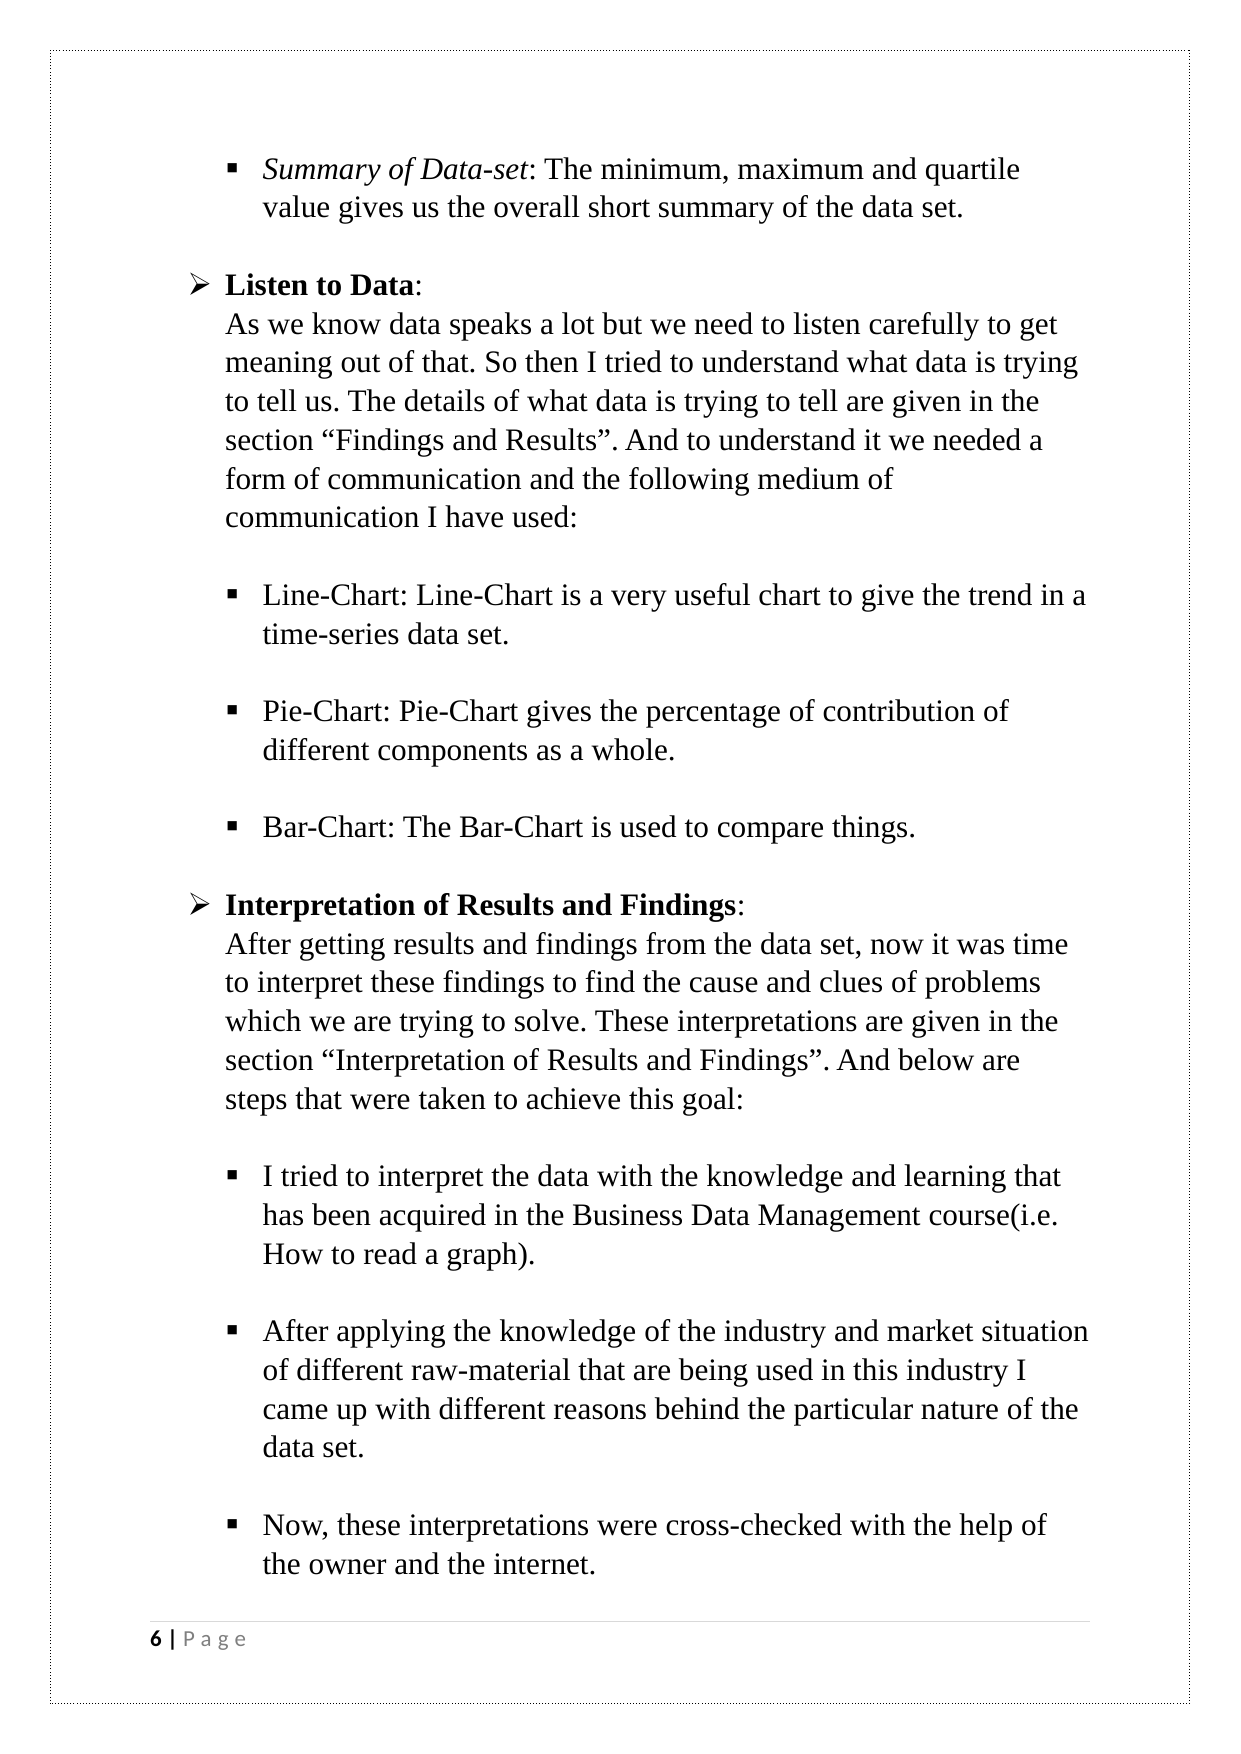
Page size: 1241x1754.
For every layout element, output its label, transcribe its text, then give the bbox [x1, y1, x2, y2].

list After getting results and findings from the data set, now it was time to interpret these findings to find the cause and clues of problems which we are trying to solve. These interpretations are given in the section “Interpretation of Results and Findings”. And below are steps that were taken to achieve this goal: [225, 925, 1090, 1116]
list Interpretation of Results and Findings: [187, 886, 1090, 922]
list Line-Chart: Line-Chart is a very useful chart to give the trend in a time-series data set. [225, 576, 1090, 651]
list Pie-Chart: Pie-Chart gives the percentage of contribution of different components as a whole. [225, 692, 1090, 767]
list Bar-Chart: The Bar-Chart is used to compare things. [225, 809, 1090, 845]
list After applying the knowledge of the industry and market situation of different raw-material that are being used in this industry I came up with different reasons behind the particular nature of the data set. [225, 1312, 1090, 1465]
list Summary of Data-set: The minimum, maximum and quartile value gives us the overall short summary of the data set. [225, 150, 1090, 225]
list Listen to Data: [187, 266, 1090, 302]
list I tried to interpret the data with the knowledge and learning that has been acquired in the Business Data Management course(i.e. How to read a graph). [225, 1157, 1090, 1271]
list As we know data speaks a lot but we need to listen carefully to get meaning out of that. So then I tried to understand what data is trying to tell us. The details of what data is trying to tell are given in the section “Findings and Results”. And to understand it we needed a form of communication and the following medium of communication I have used: [225, 305, 1090, 535]
list Now, these interpretations were cross-checked with the help of the owner and the internet. [225, 1506, 1090, 1581]
